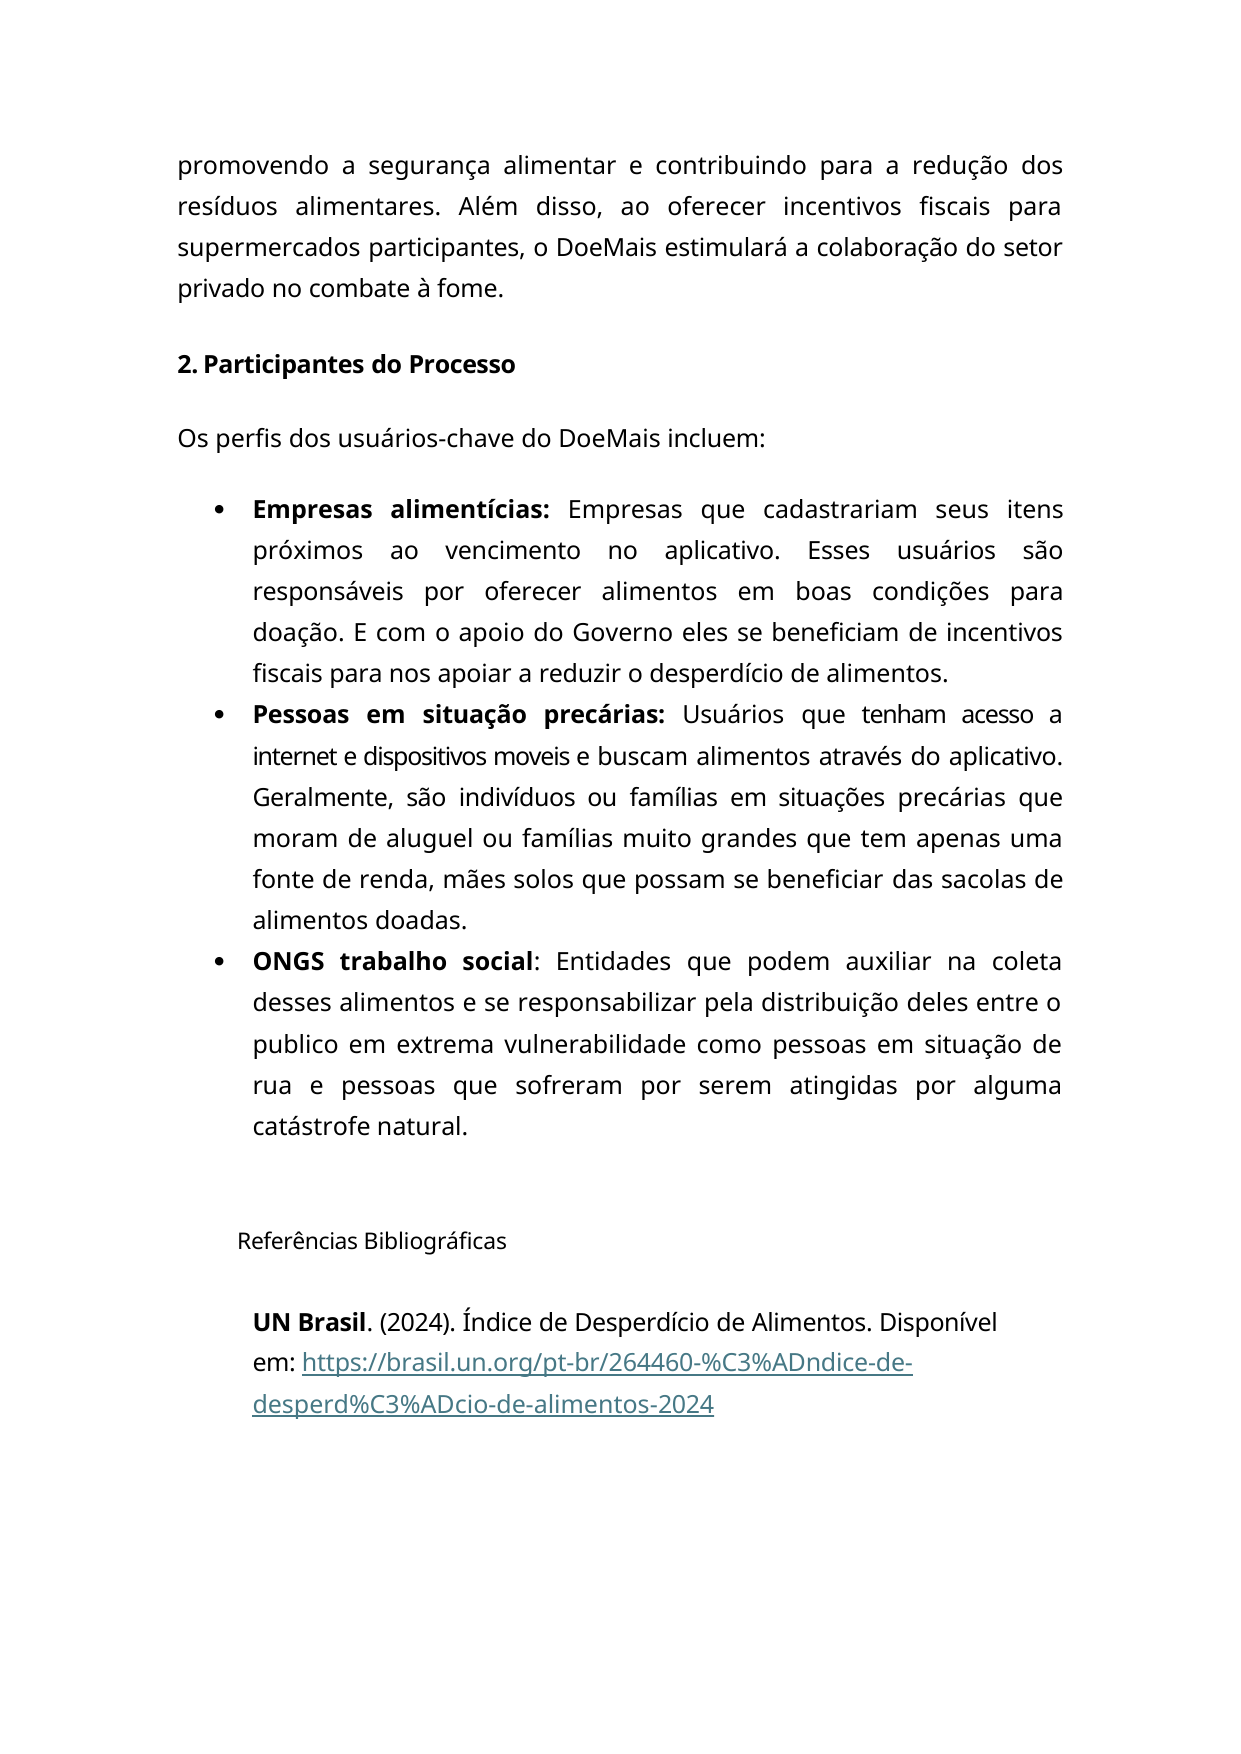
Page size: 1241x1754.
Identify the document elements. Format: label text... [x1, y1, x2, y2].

text UN Brasil. (2024). Índice de Desperdício de Alimentos. Disponível em: https://brasil.un.org/pt-br/264460-%C3%ADndice-de- [252, 1304, 1002, 1379]
text promovendo a segurança alimentar e contribuindo para a redução dos resíduos alimentares. Além disso, ao oferecer incentivos fiscais para supermercados participantes, o DoeMais estimulará a colaboração do setor privado no combate à fome. [177, 147, 1063, 305]
text Os perfis dos usuários-chave do DoeMais incluem: [177, 421, 1076, 455]
text desperd%C3%ADcio-de-alimentos-2024 [252, 1387, 1076, 1421]
list Empresas alimentícias: Empresas que cadastrariam seus itens próximos ao vencimento no aplicativo. Esses usuários são responsáveis por oferecer alimentos em boas condições para doação. E com o apoio do Governo eles se beneficiam de incentivos fiscais para nos apoiar a reduzir o desperdício de alimentos. [215, 491, 1063, 690]
list ONGS trabalho social: Entidades que podem auxiliar na coleta desses alimentos e se responsabilizar pela distribuição deles entre o publico em extrema vulnerabilidade como pessoas em situação de rua e pessoas que sofreram por serem atingidas por alguma catástrofe natural. [215, 944, 1063, 1143]
subtitle Participantes do Processo [177, 346, 1076, 380]
list Referências Bibliográficas [215, 1225, 1063, 1257]
list Pessoas em situação precárias: Usuários que tenham acesso a internet e dispositivos moveis e buscam alimentos através do aplicativo. Geralmente, são indivíduos ou famílias em situações precárias que moram de aluguel ou famílias muito grandes que tem apenas uma fonte de renda, mães solos que possam se beneficiar das sacolas de alimentos doadas. [215, 697, 1063, 937]
